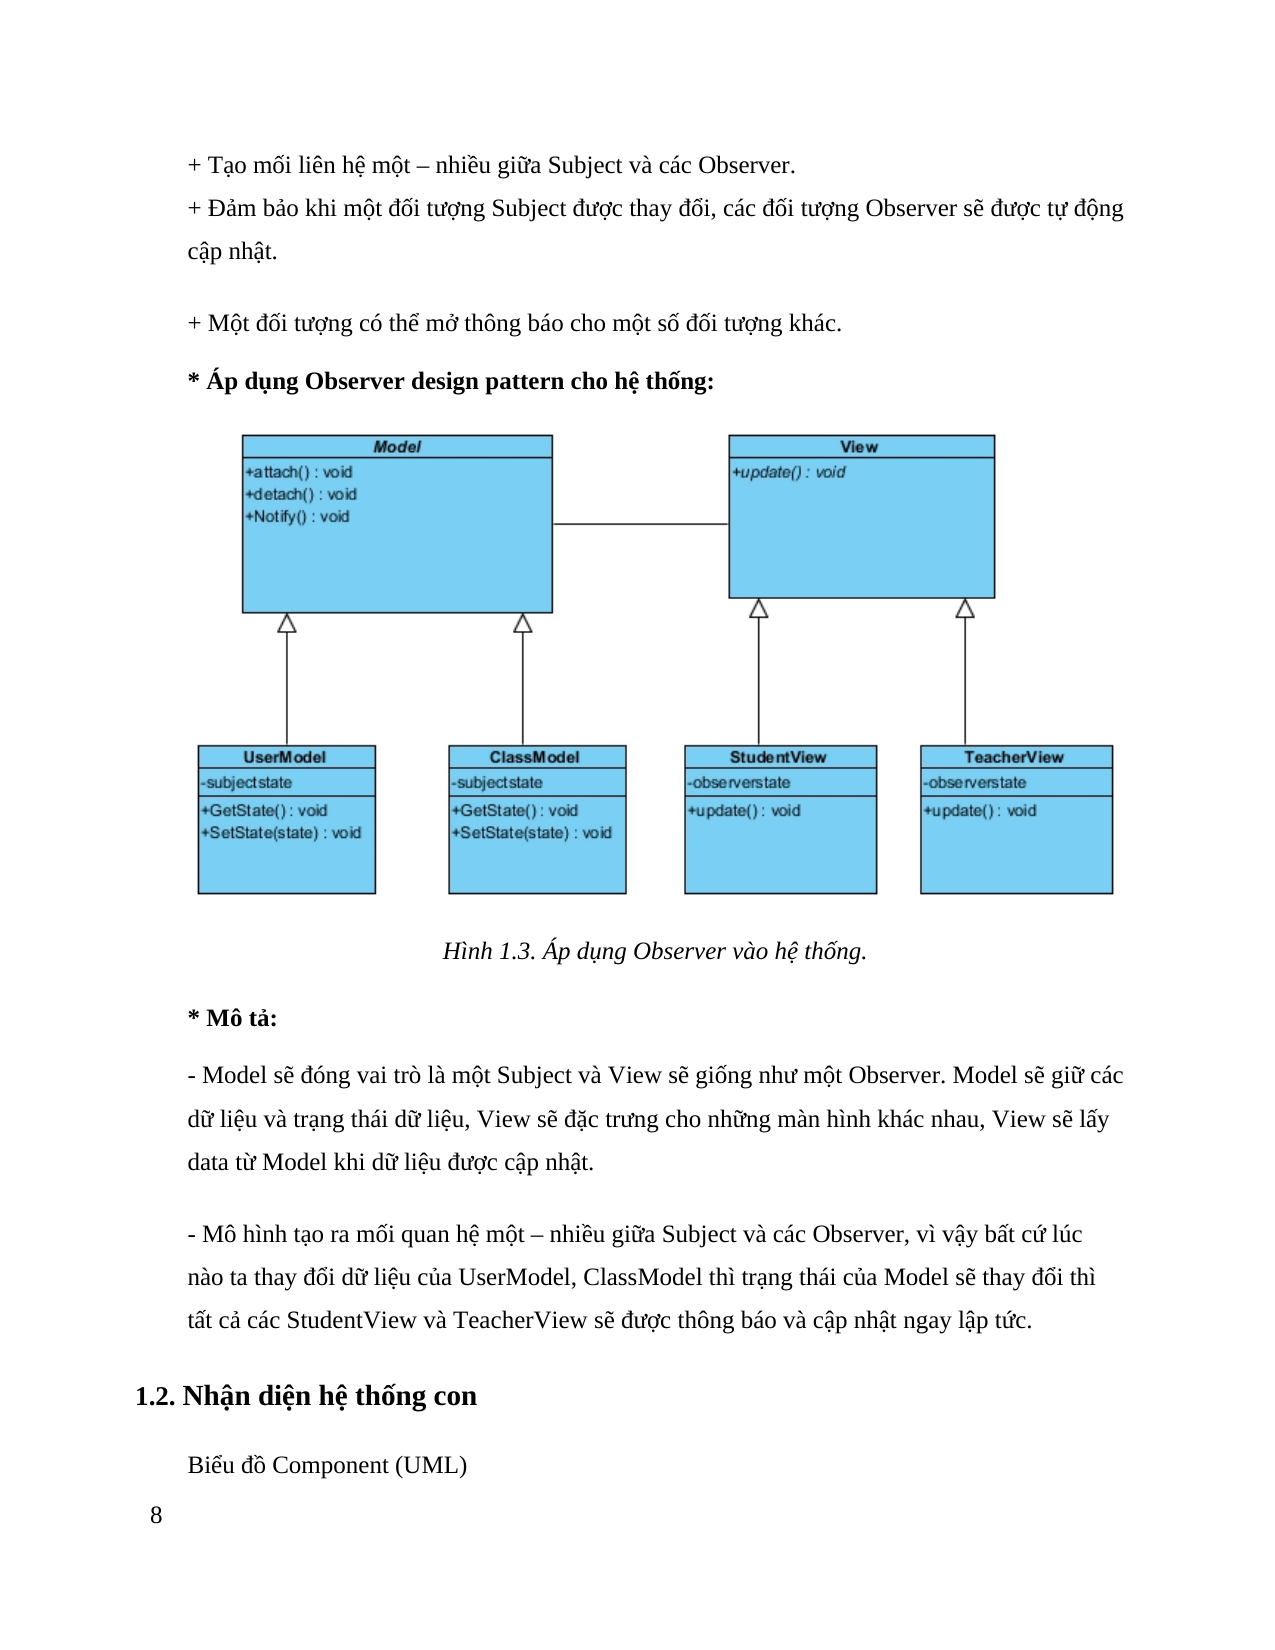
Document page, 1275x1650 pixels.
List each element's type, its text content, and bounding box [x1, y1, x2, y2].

text Hình 1.3. Áp dụng Observer vào hệ thống. [187, 936, 1125, 965]
text Biểu đồ Component (UML) [187, 1450, 1125, 1479]
picture [195, 432, 1118, 899]
subtitle Nhận diện hệ thống con [135, 1378, 1125, 1411]
text - Model sẽ đóng vai trò là một Subject và View sẽ giống như một Observer. Model sẽ giữ các dữ liệu và trạng thái dữ liệu, View sẽ đặc trưng cho những màn hình khác nhau, View sẽ lấy data từ Model khi dữ liệu được cập nhật. [187, 1061, 1125, 1176]
text + Một đối tượng có thể mở thông báo cho một số đối tượng khác. [187, 308, 1125, 337]
text + Đảm bảo khi một đối tượng Subject được thay đổi, các đối tượng Observer sẽ được tự động cập nhật. [187, 193, 1125, 265]
text - Mô hình tạo ra mối quan hệ một – nhiều giữa Subject và các Observer, vì vậy bất cứ lúc nào ta thay đổi dữ liệu của UserModel, ClassModel thì trạng thái của Model sẽ thay đổi thì tất cả các StudentView và TeacherView sẽ được thông báo và cập nhật ngay lập tức. [187, 1219, 1125, 1334]
text * Áp dụng Observer design pattern cho hệ thống: [187, 366, 1125, 395]
text + Tạo mối liên hệ một – nhiều giữa Subject và các Observer. [187, 150, 1125, 179]
text * Mô tả: [187, 1003, 1125, 1031]
